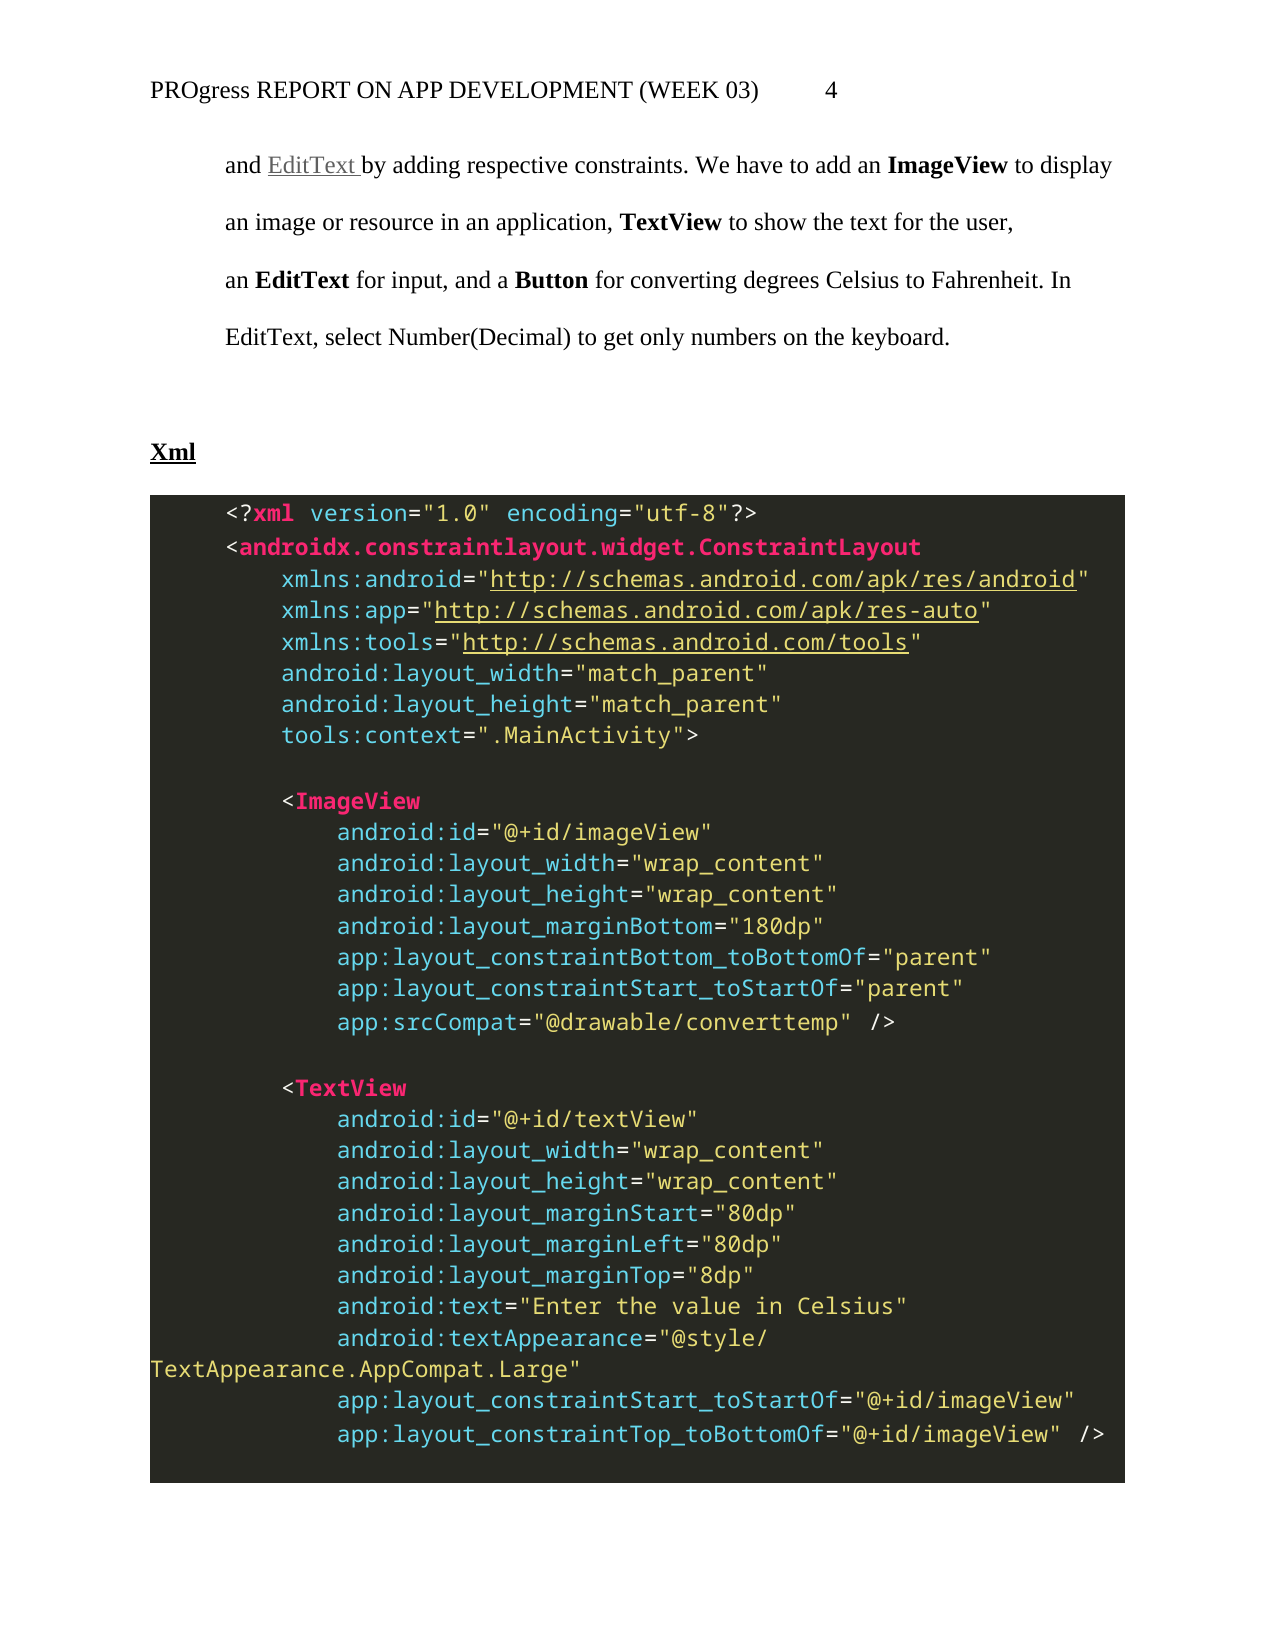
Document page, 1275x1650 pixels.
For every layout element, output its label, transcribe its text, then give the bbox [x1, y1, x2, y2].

text android:layout_marginStart="80dp" [150, 1197, 1125, 1228]
text app:layout_constraintTop_toBottomOf="@+id/imageView" /> [150, 1415, 1125, 1449]
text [225, 150, 1125, 351]
text <androidx.constraintlayout.widget.ConstraintLayout [150, 529, 1125, 563]
text app:srcCompat="@drawable/converttemp" /> [150, 1003, 1125, 1037]
text Xml [150, 437, 1125, 466]
text android:layout_width="wrap_content" [150, 1134, 1125, 1165]
text app:layout_constraintStart_toStartOf="parent" [150, 972, 1125, 1003]
text android:layout_height="wrap_content" [150, 878, 1125, 910]
text android:text="Enter the value in Celsius" [150, 1290, 1125, 1322]
text app:layout_constraintStart_toStartOf="@+id/imageView" [150, 1384, 1125, 1415]
text <?xml version="1.0" encoding="utf-8"?> [150, 495, 1125, 529]
text android:id="@+id/imageView" [150, 816, 1125, 847]
text android:textAppearance="@style/TextAppearance.AppCompat.Large" [150, 1322, 1125, 1384]
text android:layout_marginLeft="80dp" [150, 1228, 1125, 1259]
text tools:context=".MainActivity"> [150, 719, 1125, 751]
text xmlns:tools="http://schemas.android.com/tools" [150, 626, 1125, 657]
text android:layout_width="match_parent" [150, 657, 1125, 688]
text android:layout_width="wrap_content" [150, 847, 1125, 878]
text android:layout_height="wrap_content" [150, 1165, 1125, 1197]
text android:layout_height="match_parent" [150, 688, 1125, 719]
text <ImageView [150, 785, 1125, 816]
text xmlns:app="http://schemas.android.com/apk/res-auto" [150, 594, 1125, 626]
text app:layout_constraintBottom_toBottomOf="parent" [150, 941, 1125, 972]
text android:layout_marginBottom="180dp" [150, 910, 1125, 941]
text xmlns:android="http://schemas.android.com/apk/res/android" [150, 563, 1125, 594]
text android:id="@+id/textView" [150, 1103, 1125, 1134]
text android:layout_marginTop="8dp" [150, 1259, 1125, 1290]
text <TextView [150, 1072, 1125, 1103]
